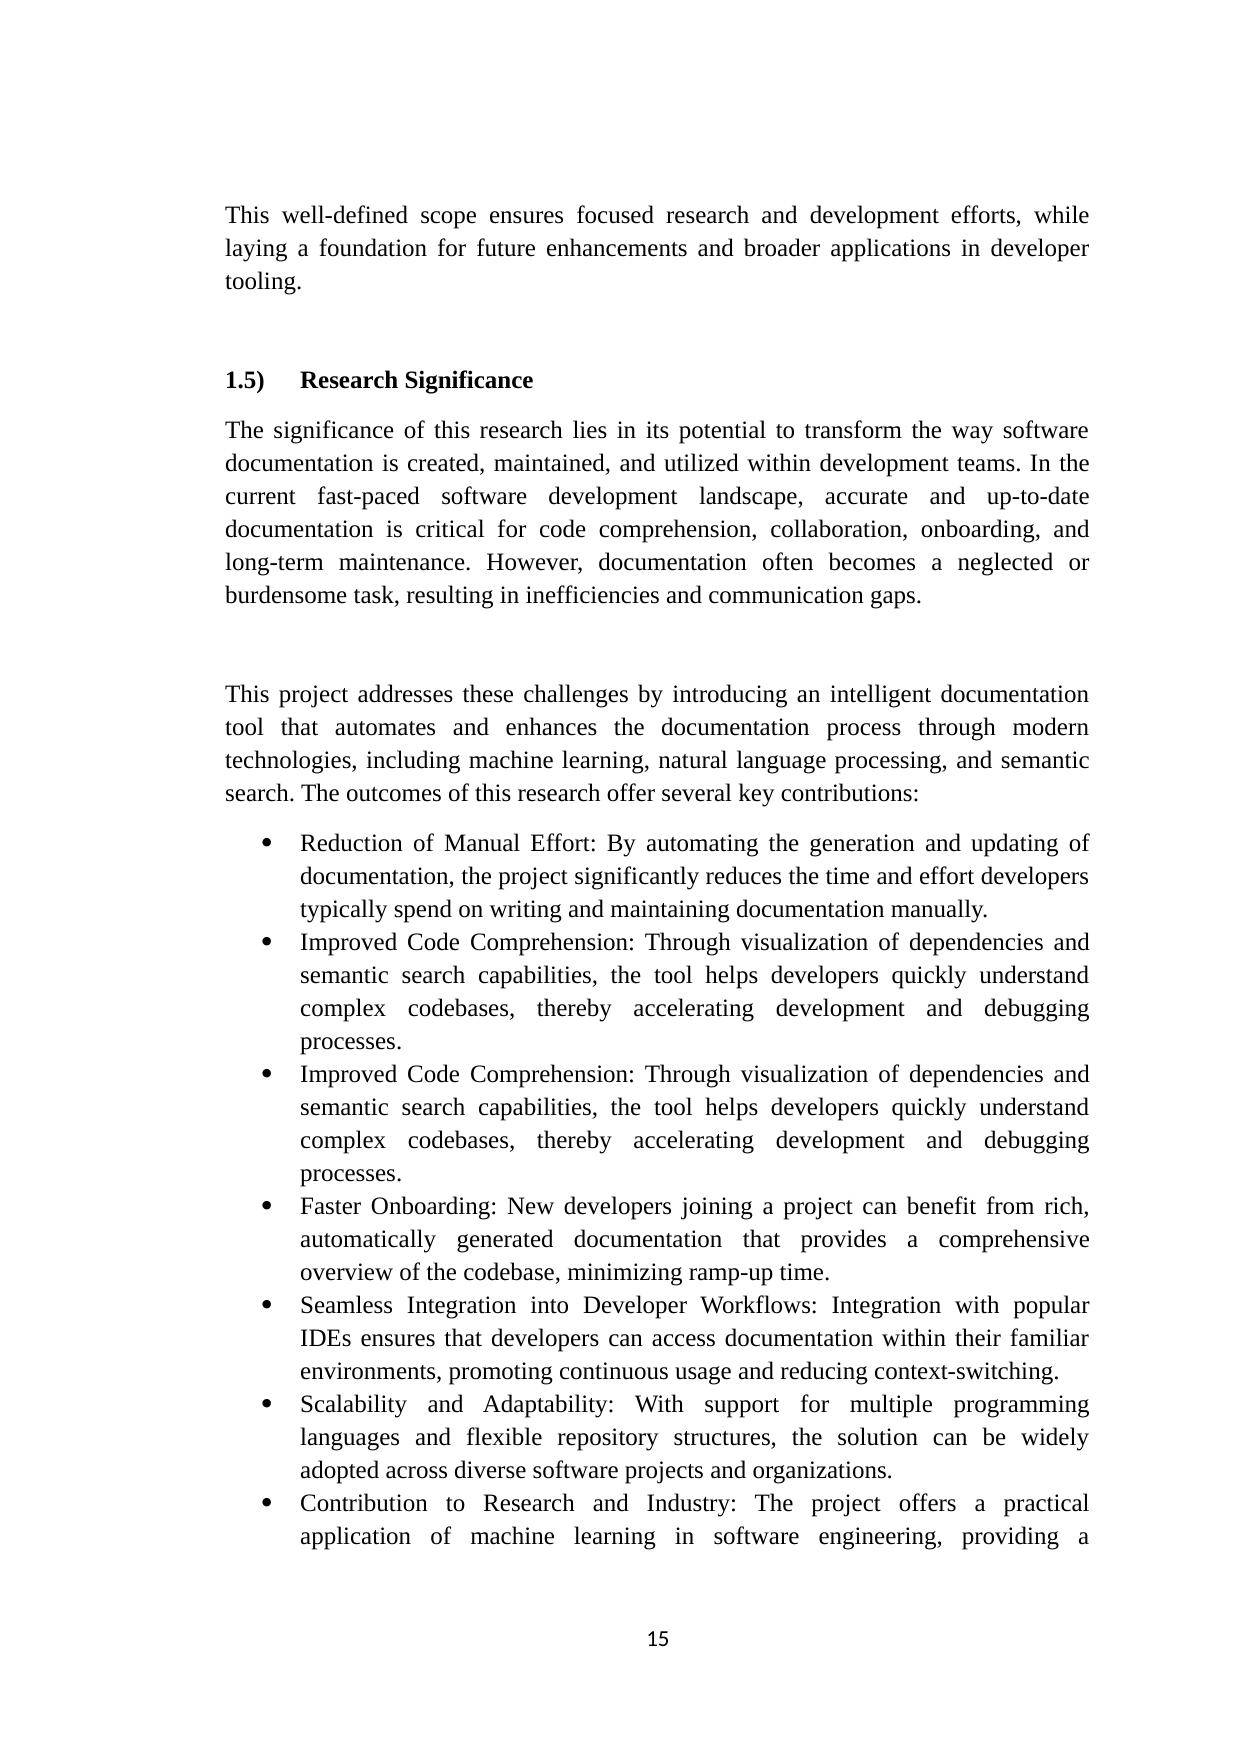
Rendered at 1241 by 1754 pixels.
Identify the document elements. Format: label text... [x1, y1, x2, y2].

list Seamless Integration into Developer Workflows: Integration with popular IDEs ensures that developers can access documentation within their familiar environments, promoting continuous usage and reducing context-switching. [262, 1290, 1090, 1385]
list Faster Onboarding: New developers joining a project can benefit from rich, automatically generated documentation that provides a comprehensive overview of the codebase, minimizing ramp-up time. [262, 1191, 1090, 1286]
list Improved Code Comprehension: Through visualization of dependencies and semantic search capabilities, the tool helps developers quickly understand complex codebases, thereby accelerating development and debugging processes. [262, 927, 1090, 1055]
list Scalability and Adaptability: With support for multiple programming languages and flexible repository structures, the solution can be widely adopted across diverse software projects and organizations. [262, 1389, 1090, 1484]
list Reduction of Manual Effort: By automating the generation and updating of documentation, the project significantly reduces the time and effort developers typically spend on writing and maintaining documentation manually. [262, 828, 1090, 923]
list Research Significance [225, 365, 1090, 394]
text The significance of this research lies in its potential to transform the way software documentation is created, maintained, and utilized within development teams. In the current fast-paced software development landscape, accurate and up-to-date documentation is critical for code comprehension, collaboration, onboarding, and long-term maintenance. However, documentation often becomes a neglected or burdensome task, resulting in inefficiencies and communication gaps. [225, 415, 1090, 609]
text This project addresses these challenges by introducing an intelligent documentation tool that automates and enhances the documentation process through modern technologies, including machine learning, natural language processing, and semantic search. The outcomes of this research offer several key contributions: [225, 679, 1090, 807]
text This well-defined scope ensures focused research and development efforts, while laying a foundation for future enhancements and broader applications in developer tooling. [225, 200, 1090, 294]
list Improved Code Comprehension: Through visualization of dependencies and semantic search capabilities, the tool helps developers quickly understand complex codebases, thereby accelerating development and debugging processes. [262, 1059, 1090, 1187]
